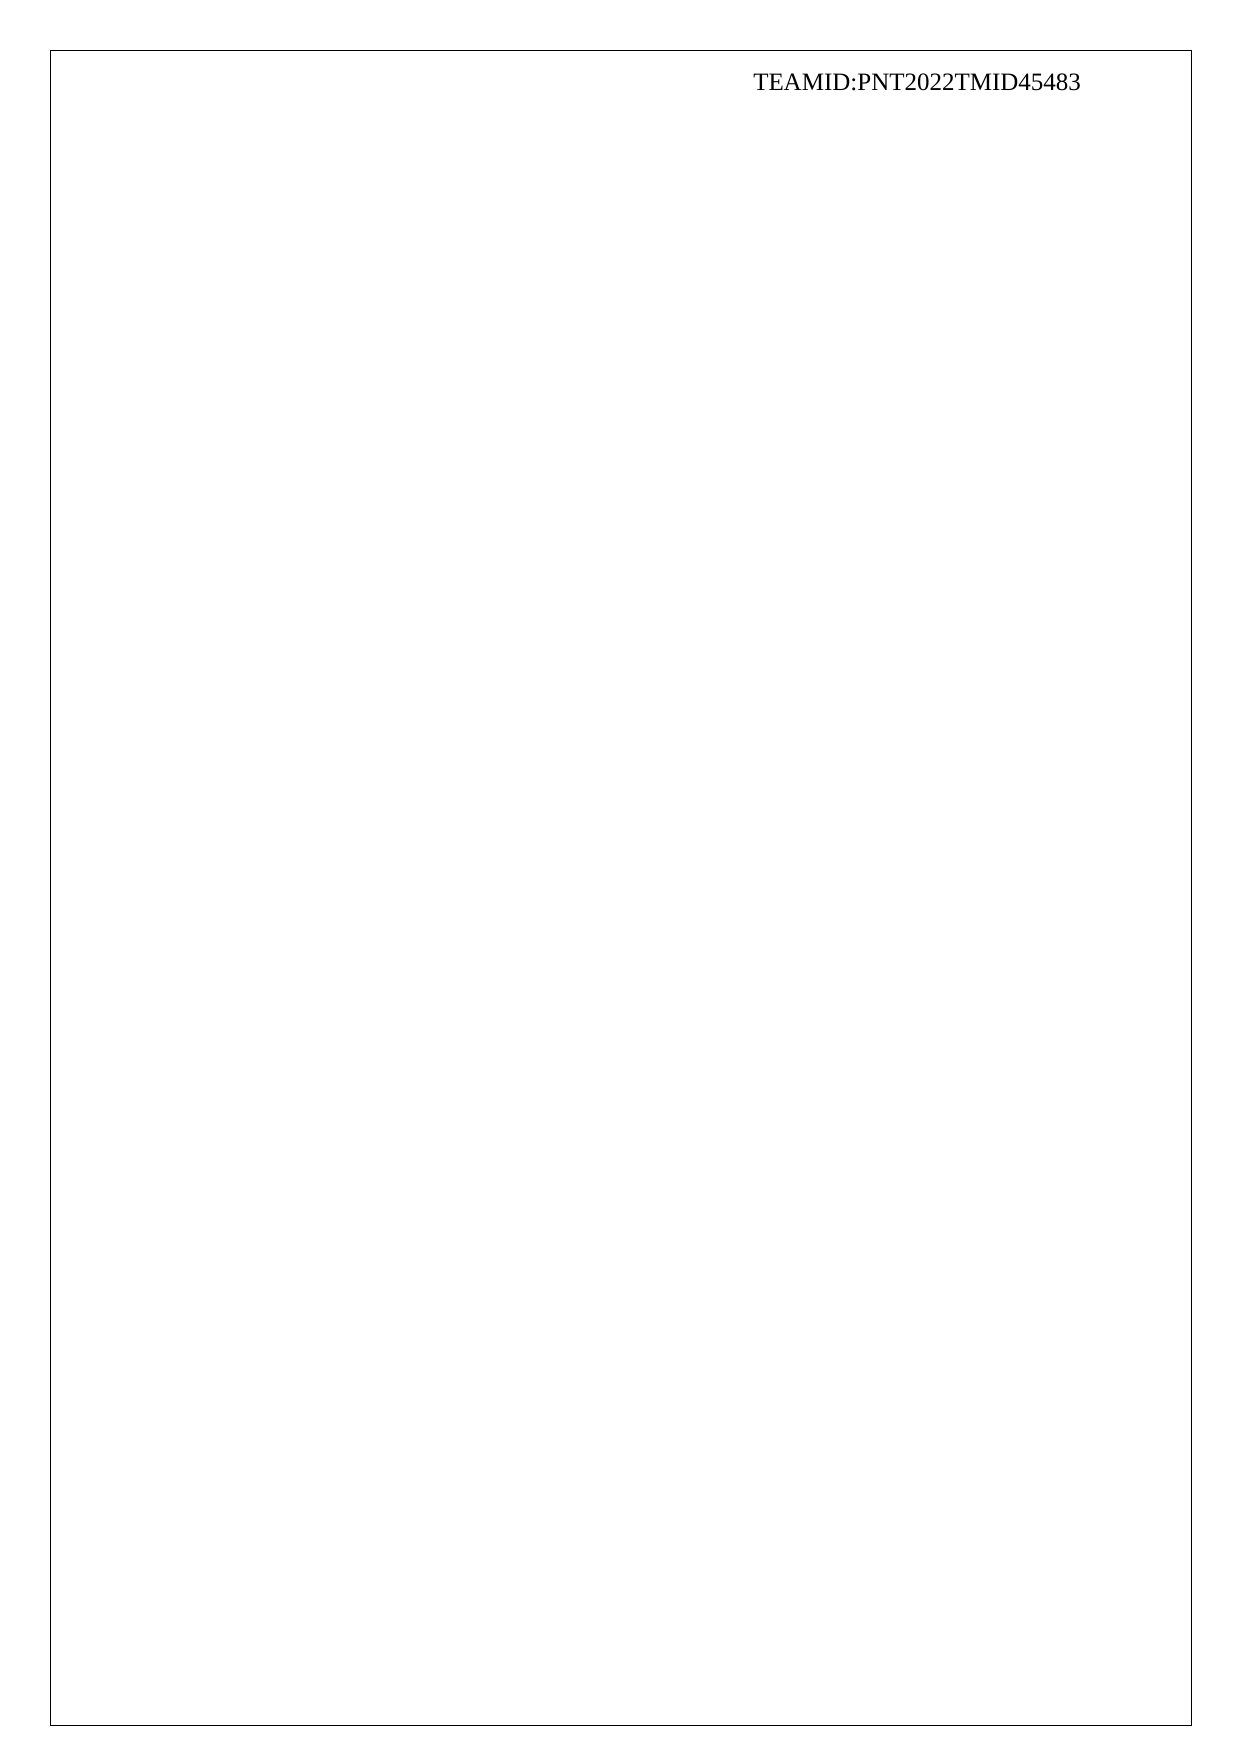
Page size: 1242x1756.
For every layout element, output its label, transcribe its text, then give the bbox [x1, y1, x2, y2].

text TEAMID:PNT2022TMID45483 [753, 67, 1152, 95]
